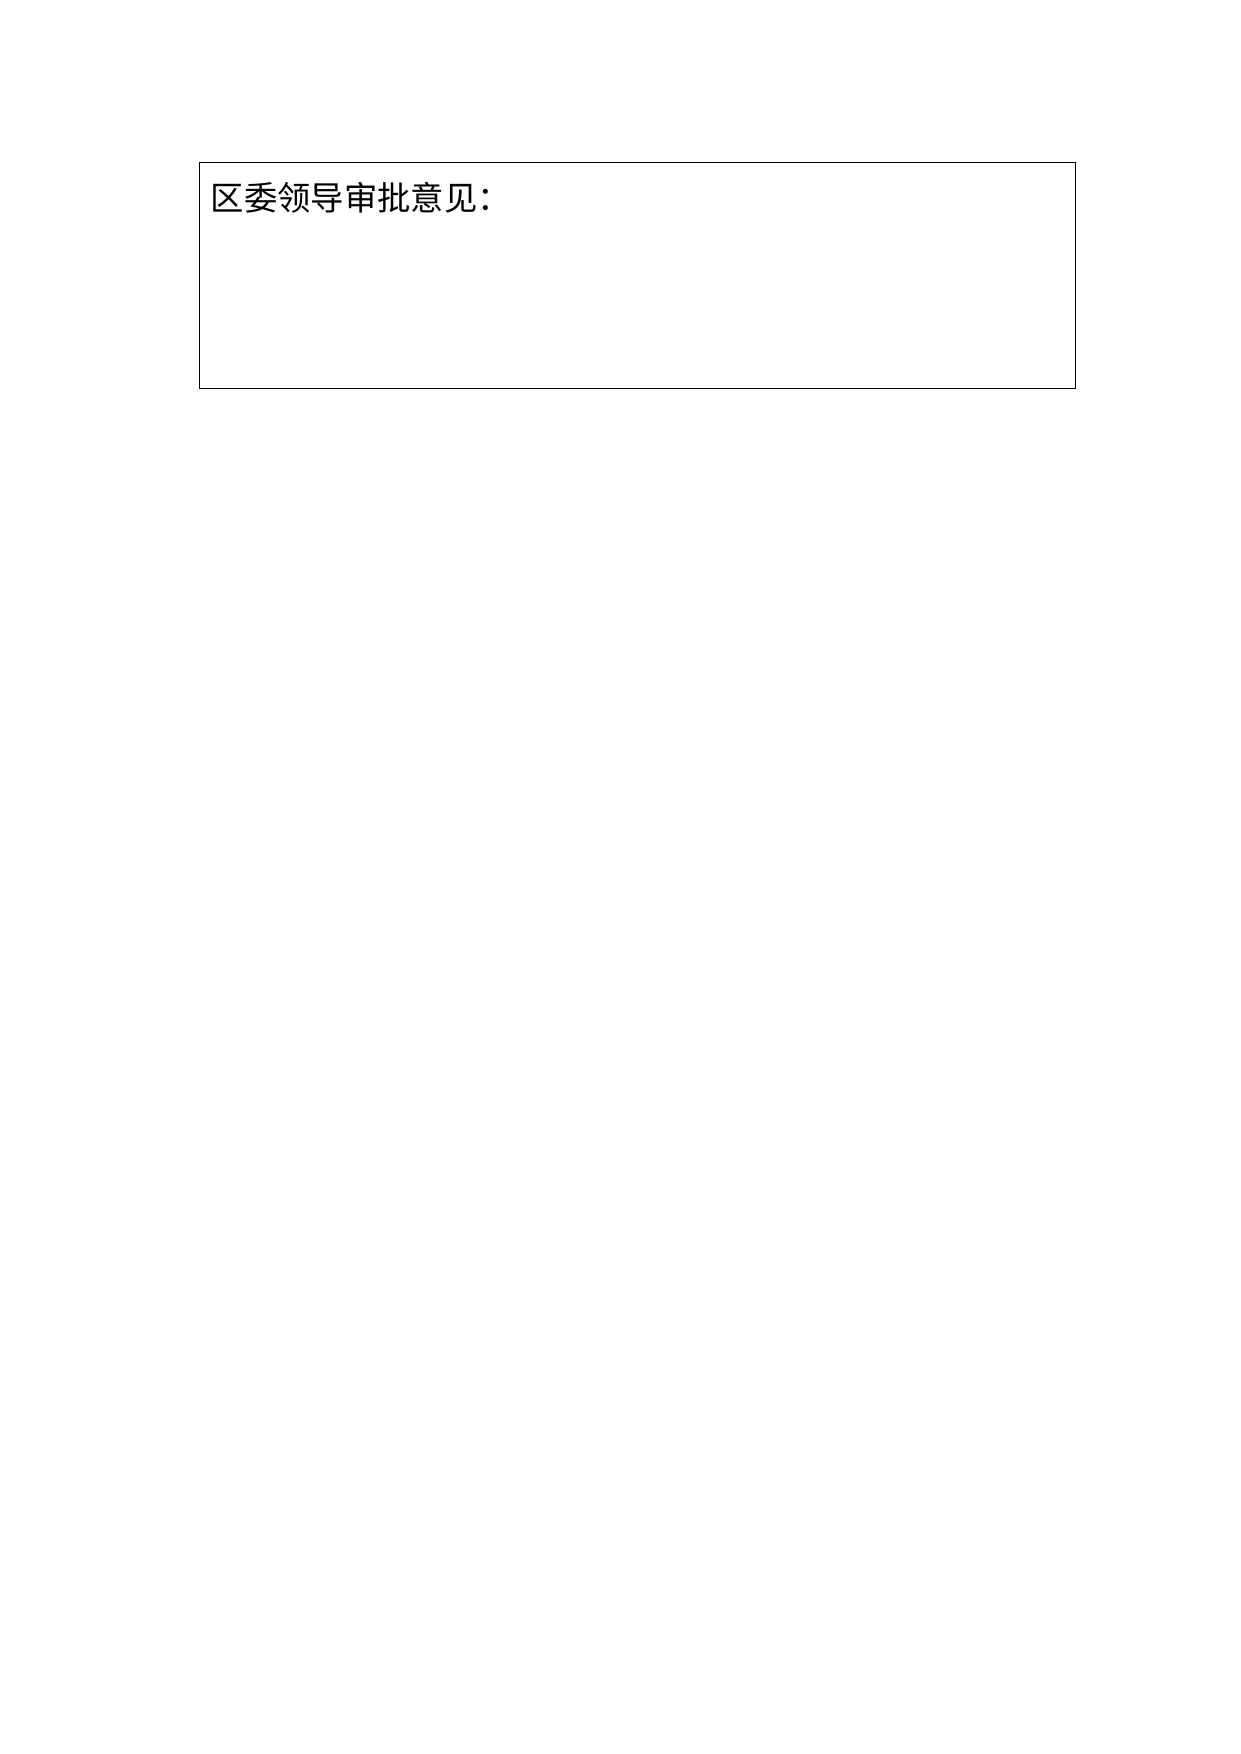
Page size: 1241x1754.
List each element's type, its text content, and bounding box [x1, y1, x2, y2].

table_cell 区委领导审批意见： [200, 163, 1075, 388]
